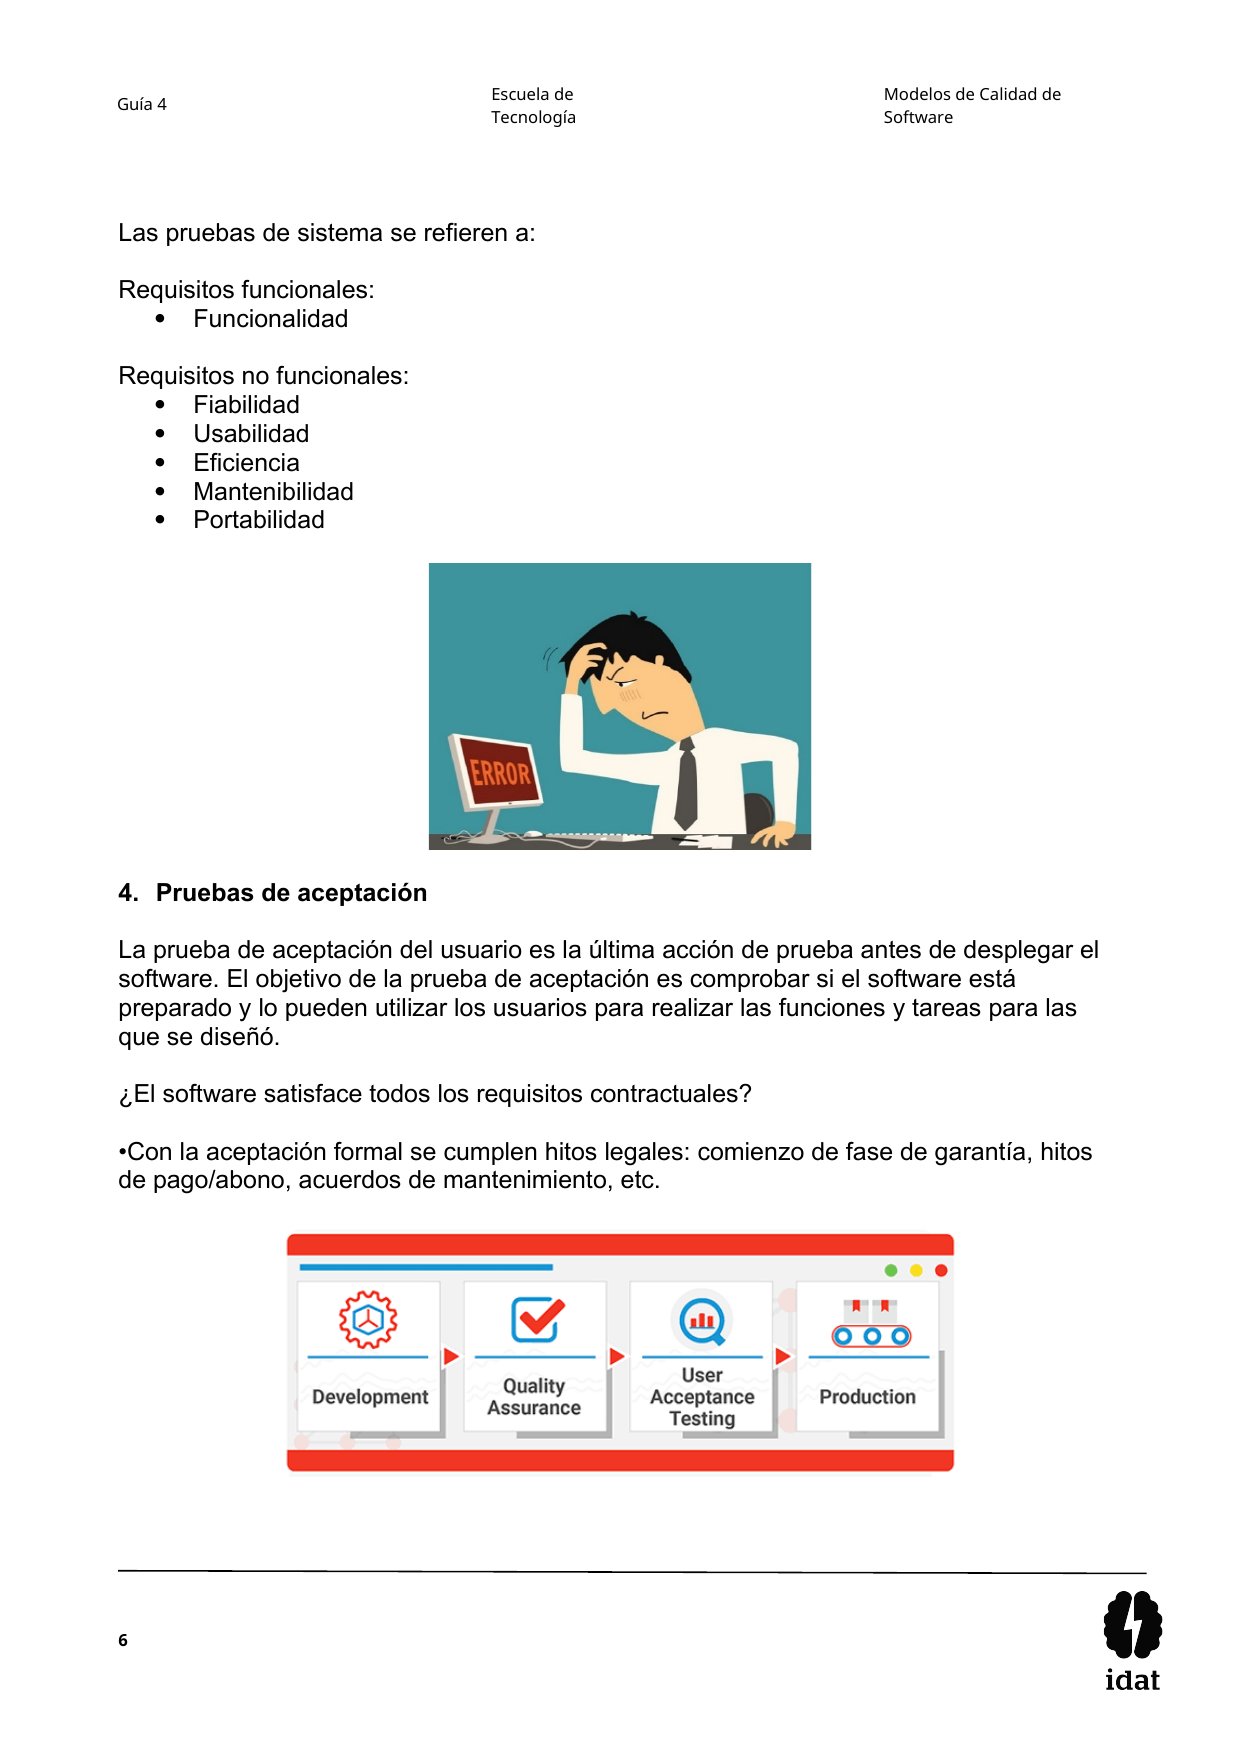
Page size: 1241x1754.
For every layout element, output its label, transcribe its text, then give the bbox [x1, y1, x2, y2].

list Portabilidad [156, 506, 1122, 534]
list Pruebas de aceptación [118, 878, 1122, 907]
text Requisitos funcionales: [118, 275, 1122, 304]
text Las pruebas de sistema se refieren a: [118, 217, 1122, 246]
list Funcionalidad [156, 304, 1122, 333]
list Eficiencia [156, 448, 1122, 477]
list Fiabilidad [156, 390, 1122, 419]
list Usabilidad [156, 419, 1122, 448]
text •Con la aceptación formal se cumplen hitos legales: comienzo de fase de garantía, hitos de pago/abono, acuerdos de mantenimiento, etc. [118, 1137, 1122, 1194]
list Mantenibilidad [156, 477, 1122, 506]
text La prueba de aceptación del usuario es la última acción de prueba antes de desplegar el software. El objetivo de la prueba de aceptación es comprobar si el software está preparado y lo pueden utilizar los usuarios para realizar las funciones y tareas para las que se diseñó. [118, 935, 1122, 1050]
picture [1103, 1591, 1163, 1690]
picture [279, 1222, 961, 1477]
picture [428, 563, 812, 850]
text ¿El software satisface todos los requisitos contractuales? [118, 1079, 1122, 1108]
text Requisitos no funcionales: [118, 361, 1122, 390]
